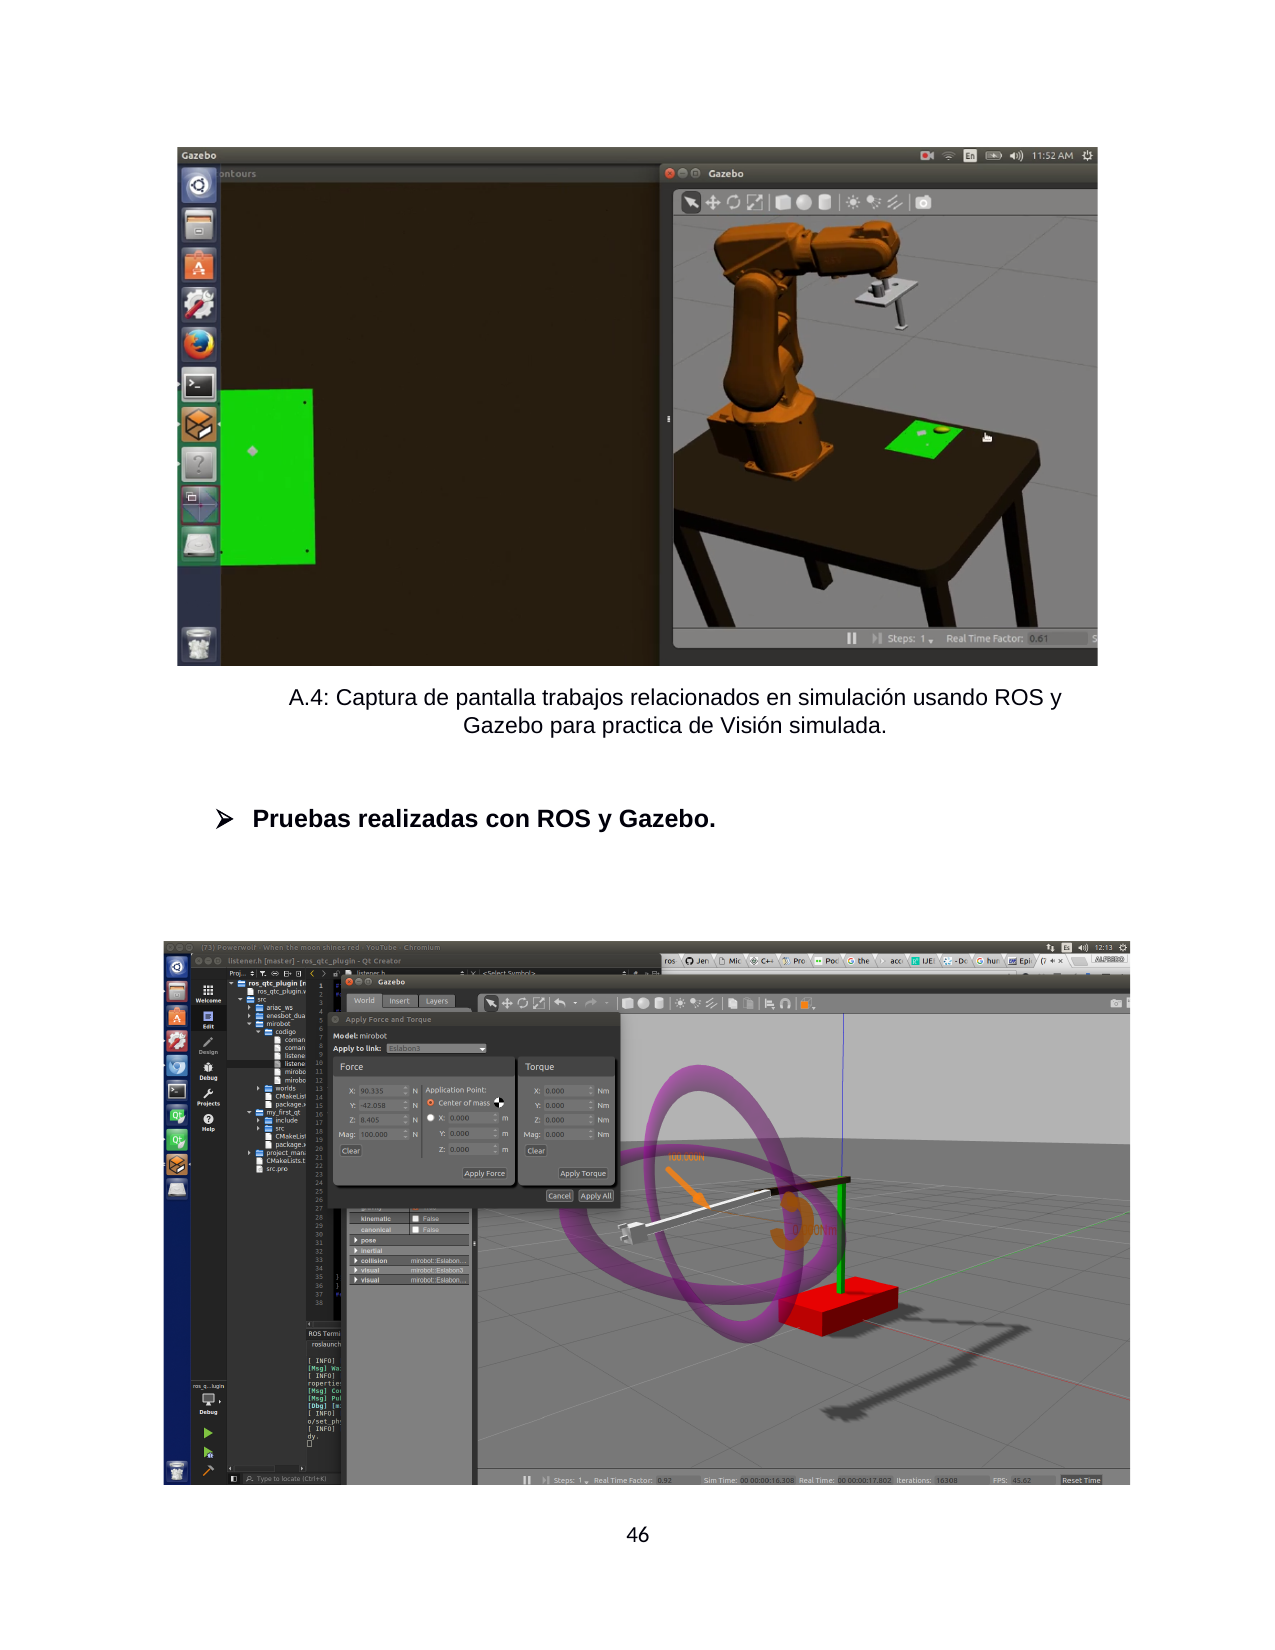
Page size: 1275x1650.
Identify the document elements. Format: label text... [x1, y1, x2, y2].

picture [177, 147, 1098, 666]
list A.4: Captura de pantalla trabajos relacionados en simulación usando ROS y Gazebo para practica de Visión simulada. [252, 684, 1098, 739]
picture [163, 941, 1131, 1485]
list Pruebas realizadas con ROS y Gazebo. [215, 804, 1098, 833]
